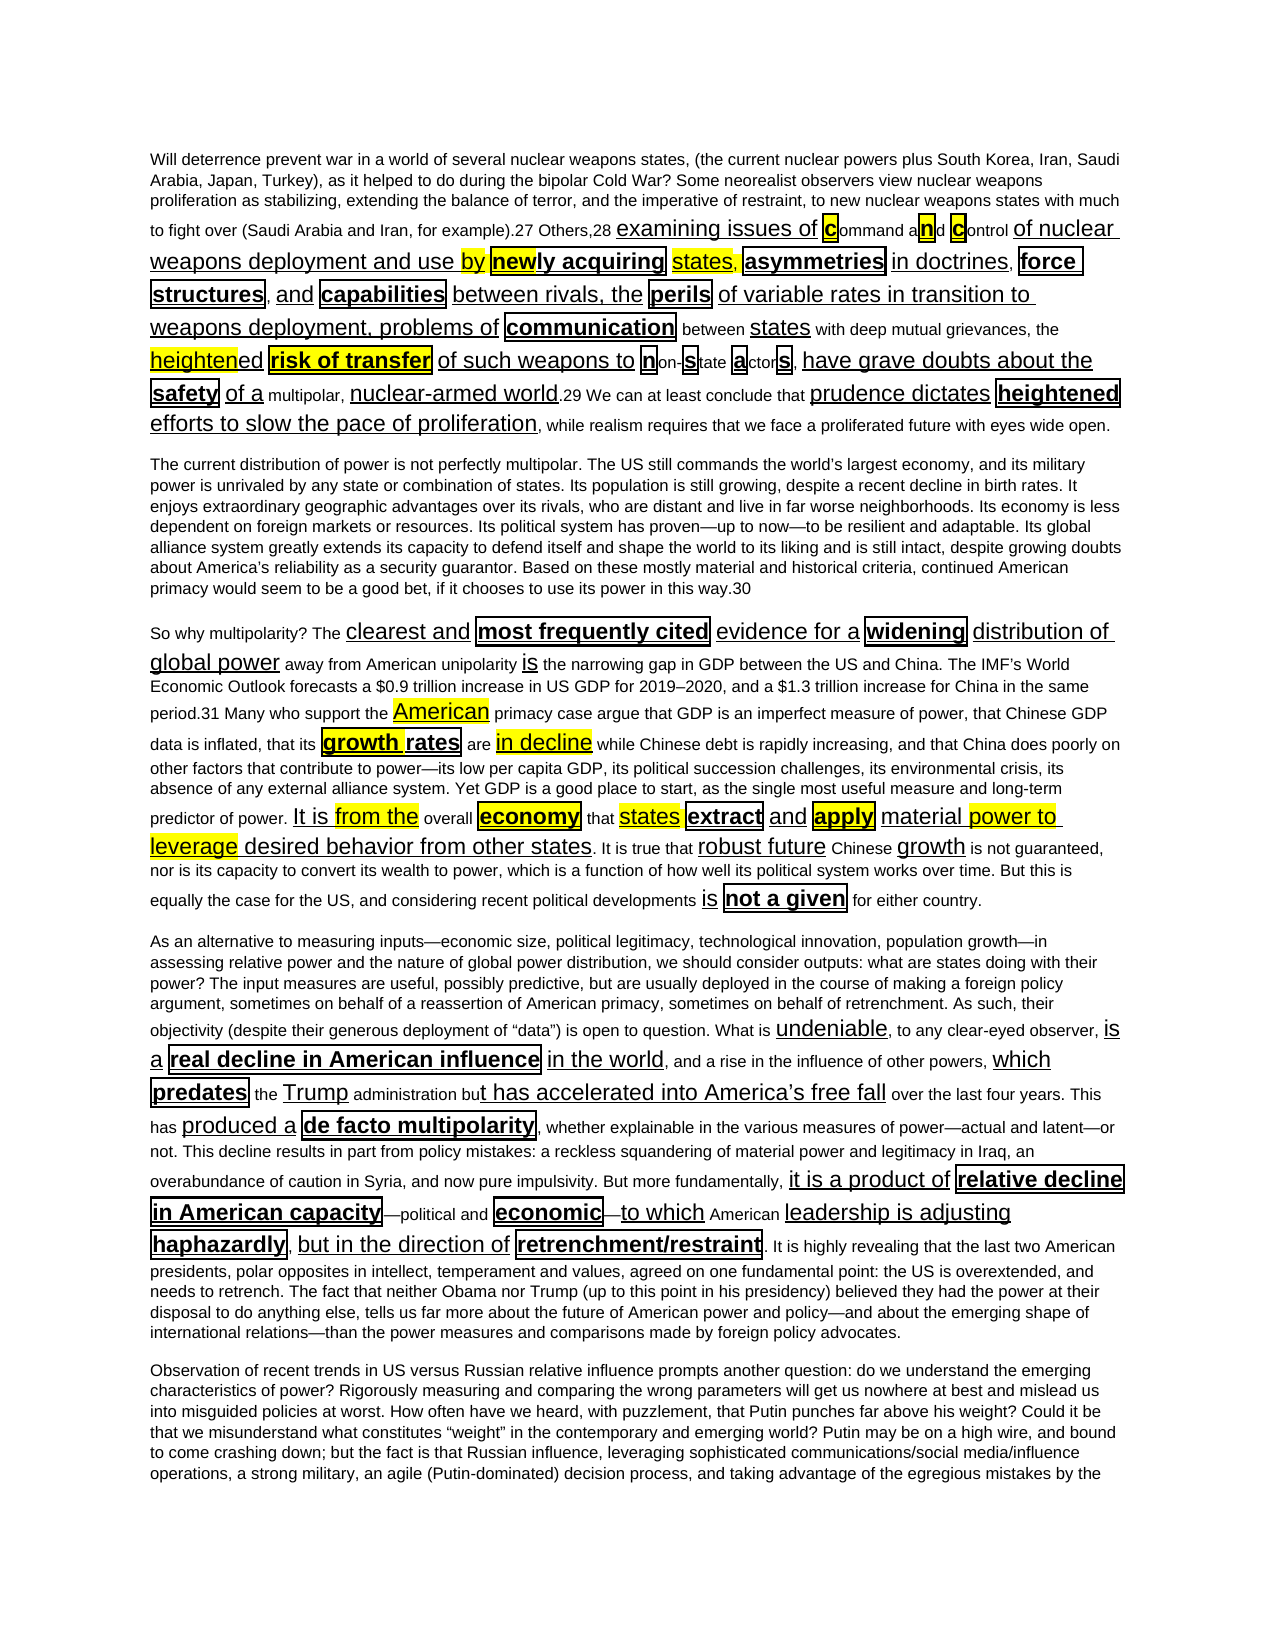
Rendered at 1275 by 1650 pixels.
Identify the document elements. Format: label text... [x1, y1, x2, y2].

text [150, 1361, 1125, 1483]
text The current distribution of power is not perfectly multipolar. The US still commands the world’s largest economy, and its military power is unrivaled by any state or combination of states. Its population is still growing, despite a recent decline in birth rates. It enjoys extraordinary geographic advantages over its rivals, who are distant and live in far worse neighborhoods. Its economy is less dependent on foreign markets or resources. Its political system has proven—up to now—to be resilient and adaptable. Its global alliance system greatly extends its capacity to defend itself and shape the world to its liking and is still intact, despite growing doubts about America’s reliability as a security guarantor. Based on these mostly material and historical criteria, continued American primacy would seem to be a good bet, if it chooses to use its power in this way.30 [150, 455, 1125, 598]
text So why multipolarity? The clearest and most frequently cited evidence for a widening distribution of global power away from American unipolarity is the narrowing gap in GDP between the US and China. The IMF’s World Economic Outlook forecasts a $0.9 trillion increase in US GDP for 2019–2020, and a $1.3 trillion increase for China in the same period.31 Many who support the American primacy case argue that GDP is an imperfect measure of power, that Chinese GDP data is inflated, that its growth rates are in decline while Chinese debt is rapidly increasing, and that China does poorly on other factors that contribute to power—its low per capita GDP, its political succession challenges, its environmental crisis, its absence of any external alliance system. Yet GDP is a good place to start, as the single most useful measure and long-term predictor of power. It is from the overall economy that states extract and apply material power to leverage desired behavior from other states. It is true that robust future Chinese growth is not guaranteed, nor is its capacity to convert its wealth to power, which is a function of how well its political system works over time. But this is equally the case for the US, and considering recent political developments is not a given for either country. [150, 616, 1125, 913]
text As an alternative to measuring inputs—economic size, political legitimacy, technological innovation, population growth—in assessing relative power and the nature of global power distribution, we should consider outputs: what are states doing with their power? The input measures are useful, possibly predictive, but are usually deployed in the course of making a foreign policy argument, sometimes on behalf of a reassertion of American primacy, sometimes on behalf of retrenchment. As such, their objectivity (despite their generous deployment of “data”) is open to question. What is undeniable, to any clear-eyed observer, is a real decline in American influence in the world, and a rise in the influence of other powers, which predates the Trump administration but has accelerated into America’s free fall over the last four years. This has produced a de facto multipolarity, whether explainable in the various measures of power—actual and latent—or not. This decline results in part from policy mistakes: a reckless squandering of material power and legitimacy in Iraq, an overabundance of caution in Syria, and now pure impulsivity. But more fundamentally, it is a product of relative decline in American capacity—political and economic—to which American leadership is adjusting haphazardly, but in the direction of retrenchment/restraint. It is highly revealing that the last two American presidents, polar opposites in intellect, temperament and values, agreed on one fundamental point: the US is overextended, and needs to retrench. The fact that neither Obama nor Trump (up to this point in his presidency) believed they had the power at their disposal to do anything else, tells us far more about the future of American power and policy—and about the emerging shape of international relations—than the power measures and comparisons made by foreign policy advocates. [150, 932, 1125, 1342]
text Will deterrence prevent war in a world of several nuclear weapons states, (the current nuclear powers plus South Korea, Iran, Saudi Arabia, Japan, Turkey), as it helped to do during the bipolar Cold War? Some neorealist observers view nuclear weapons proliferation as stabilizing, extending the balance of terror, and the imperative of restraint, to new nuclear weapons states with much to fight over (Saudi Arabia and Iran, for example).27 Others,28 examining issues of command and control of nuclear weapons deployment and use by newly acquiring states, asymmetries in doctrines, force structures, and capabilities between rivals, the perils of variable rates in transition to weapons deployment, problems of communication between states with deep mutual grievances, the heightened risk of transfer of such weapons to non-state actors, have grave doubts about the safety of a multipolar, nuclear-armed world.29 We can at least conclude that prudence dictates heightened efforts to slow the pace of proliferation, while realism requires that we face a proliferated future with eyes wide open. [150, 150, 1125, 436]
